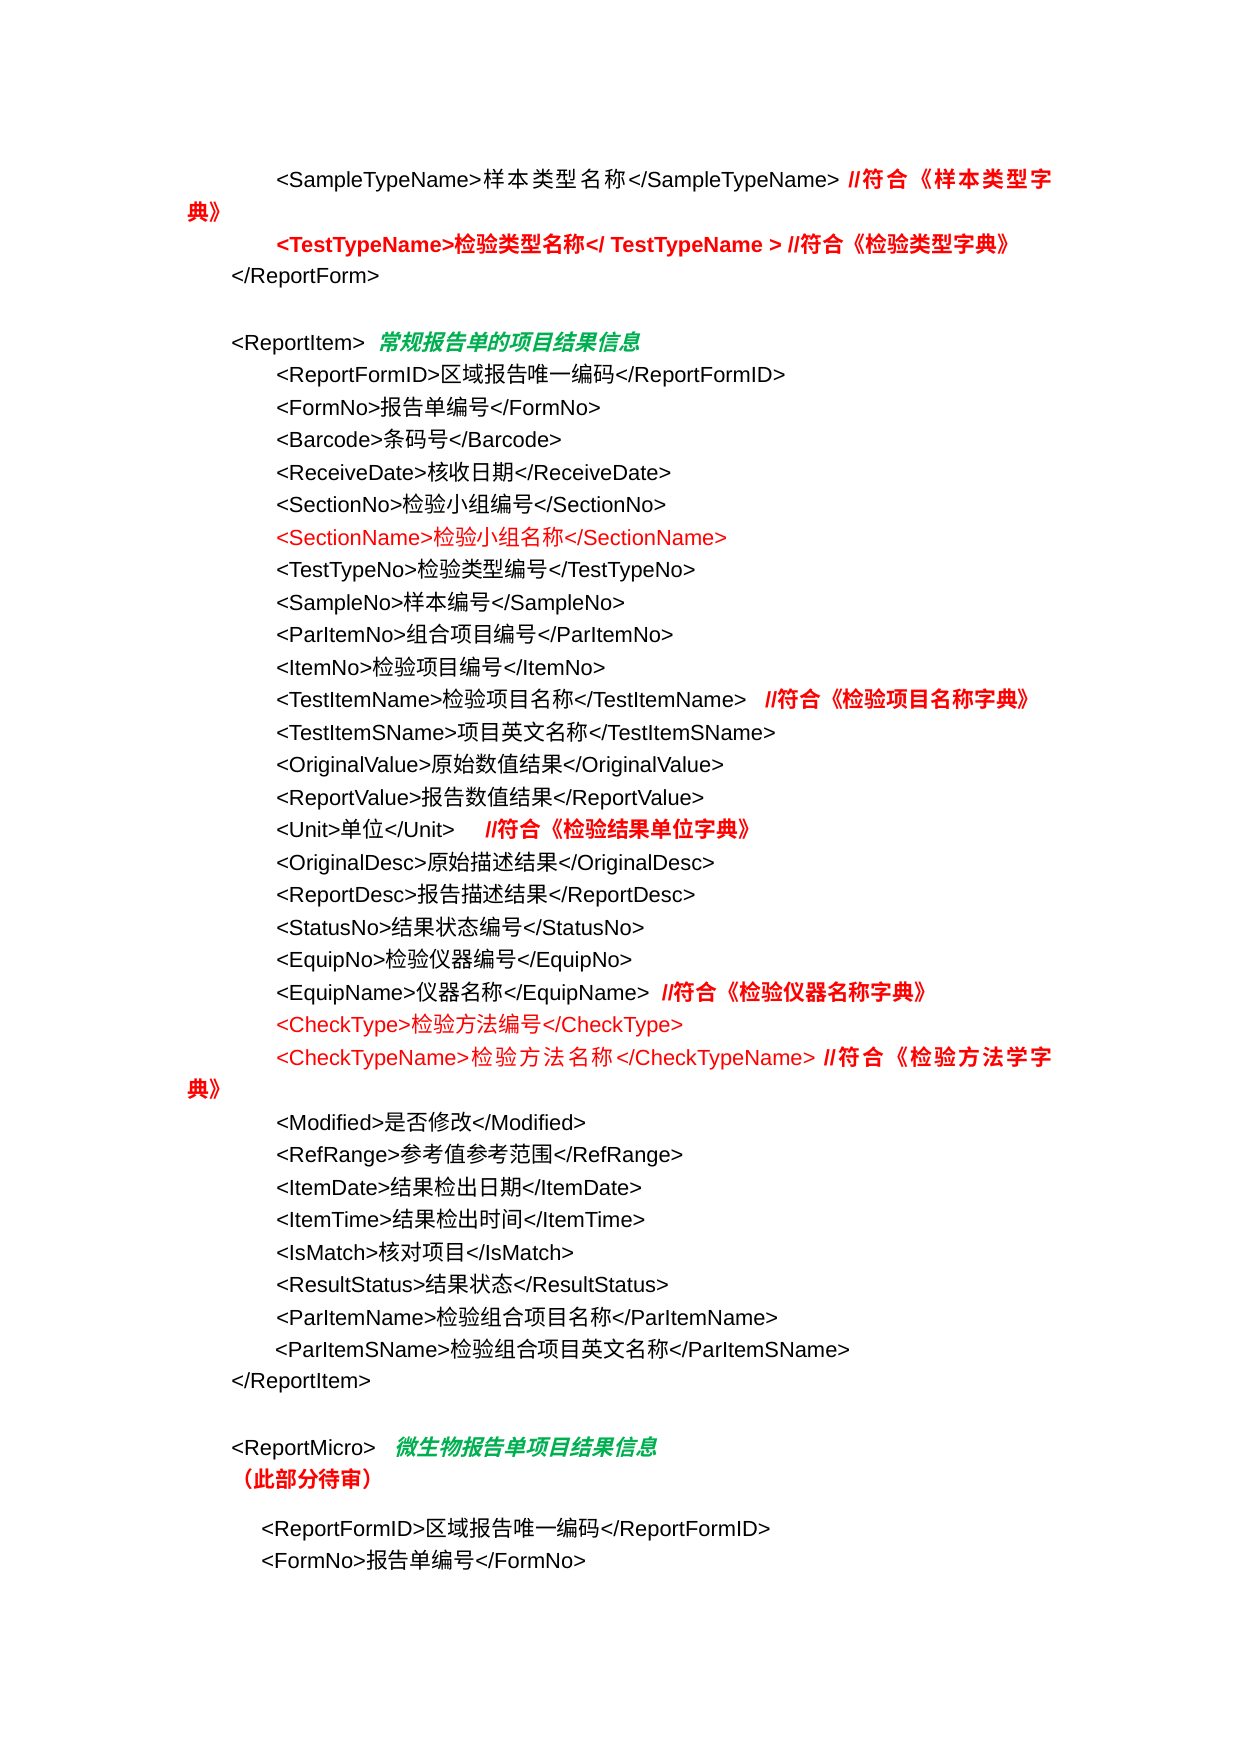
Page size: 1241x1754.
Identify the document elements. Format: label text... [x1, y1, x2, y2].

text <TestItemSName>项目英文名称</TestItemSName> [187, 714, 1053, 747]
text <Barcode>条码号</Barcode> [187, 422, 1053, 454]
text <TestTypeNo>检验类型编号</TestTypeNo> [187, 552, 1053, 584]
text <IsMatch>核对项目</IsMatch> [187, 1234, 1053, 1267]
text <ParItemName>检验组合项目名称</ParItemName> [187, 1299, 1053, 1332]
text <ReportItem> 常规报告单的项目结果信息 [187, 324, 1053, 357]
text <FormNo>报告单编号</FormNo> [187, 389, 1053, 422]
text <CheckTypeName>检验方法名称</CheckTypeName> //符合《检验方法学字典》 [187, 1039, 1053, 1104]
text <ReportFormID>区域报告唯一编码</ReportFormID> [187, 357, 1053, 389]
text <OriginalValue>原始数值结果</OriginalValue> [187, 747, 1053, 779]
text <EquipNo>检验仪器编号</EquipNo> [187, 942, 1053, 974]
text <ItemTime>结果检出时间</ItemTime> [187, 1202, 1053, 1234]
text <Unit>单位</Unit> //符合《检验结果单位字典》 [187, 812, 1053, 844]
text <ItemNo>检验项目编号</ItemNo> [187, 649, 1053, 682]
text <ReportDesc>报告描述结果</ReportDesc> [187, 877, 1053, 909]
text <SampleTypeName>样本类型名称</SampleTypeName> //符合《样本类型字典》 [187, 162, 1053, 227]
text <TestTypeName>检验类型名称</ TestTypeName > //符合《检验类型字典》 [187, 227, 1053, 259]
text <ReportValue>报告数值结果</ReportValue> [187, 779, 1053, 812]
text </ReportItem> [187, 1364, 1053, 1397]
text <ReportFormID>区域报告唯一编码</ReportFormID> [187, 1510, 1053, 1543]
text <StatusNo>结果状态编号</StatusNo> [187, 909, 1053, 942]
text <ItemDate>结果检出日期</ItemDate> [187, 1169, 1053, 1202]
text <ReceiveDate>核收日期</ReceiveDate> [187, 454, 1053, 487]
text <TestItemName>检验项目名称</TestItemName> //符合《检验项目名称字典》 [187, 682, 1053, 714]
text <SampleNo>样本编号</SampleNo> [187, 584, 1053, 617]
text <RefRange>参考值参考范围</RefRange> [187, 1137, 1053, 1169]
text <SectionName>检验小组名称</SectionName> [187, 519, 1053, 552]
text <EquipName>仪器名称</EquipName> //符合《检验仪器名称字典》 [187, 974, 1053, 1007]
text <ResultStatus>结果状态</ResultStatus> [187, 1267, 1053, 1299]
text <SectionNo>检验小组编号</SectionNo> [187, 487, 1053, 519]
text <FormNo>报告单编号</FormNo> [187, 1543, 1053, 1575]
text <ParItemNo>组合项目编号</ParItemNo> [187, 617, 1053, 649]
text <CheckType>检验方法编号</CheckType> [187, 1007, 1053, 1039]
text </ReportForm> [187, 259, 1053, 292]
text <Modified>是否修改</Modified> [187, 1104, 1053, 1137]
text <ParItemSName>检验组合项目英文名称</ParItemSName> [231, 1332, 1053, 1364]
text （此部分待审） [187, 1462, 1053, 1494]
text <ReportMicro> 微生物报告单项目结果信息 [187, 1429, 1053, 1462]
text <OriginalDesc>原始描述结果</OriginalDesc> [187, 844, 1053, 877]
